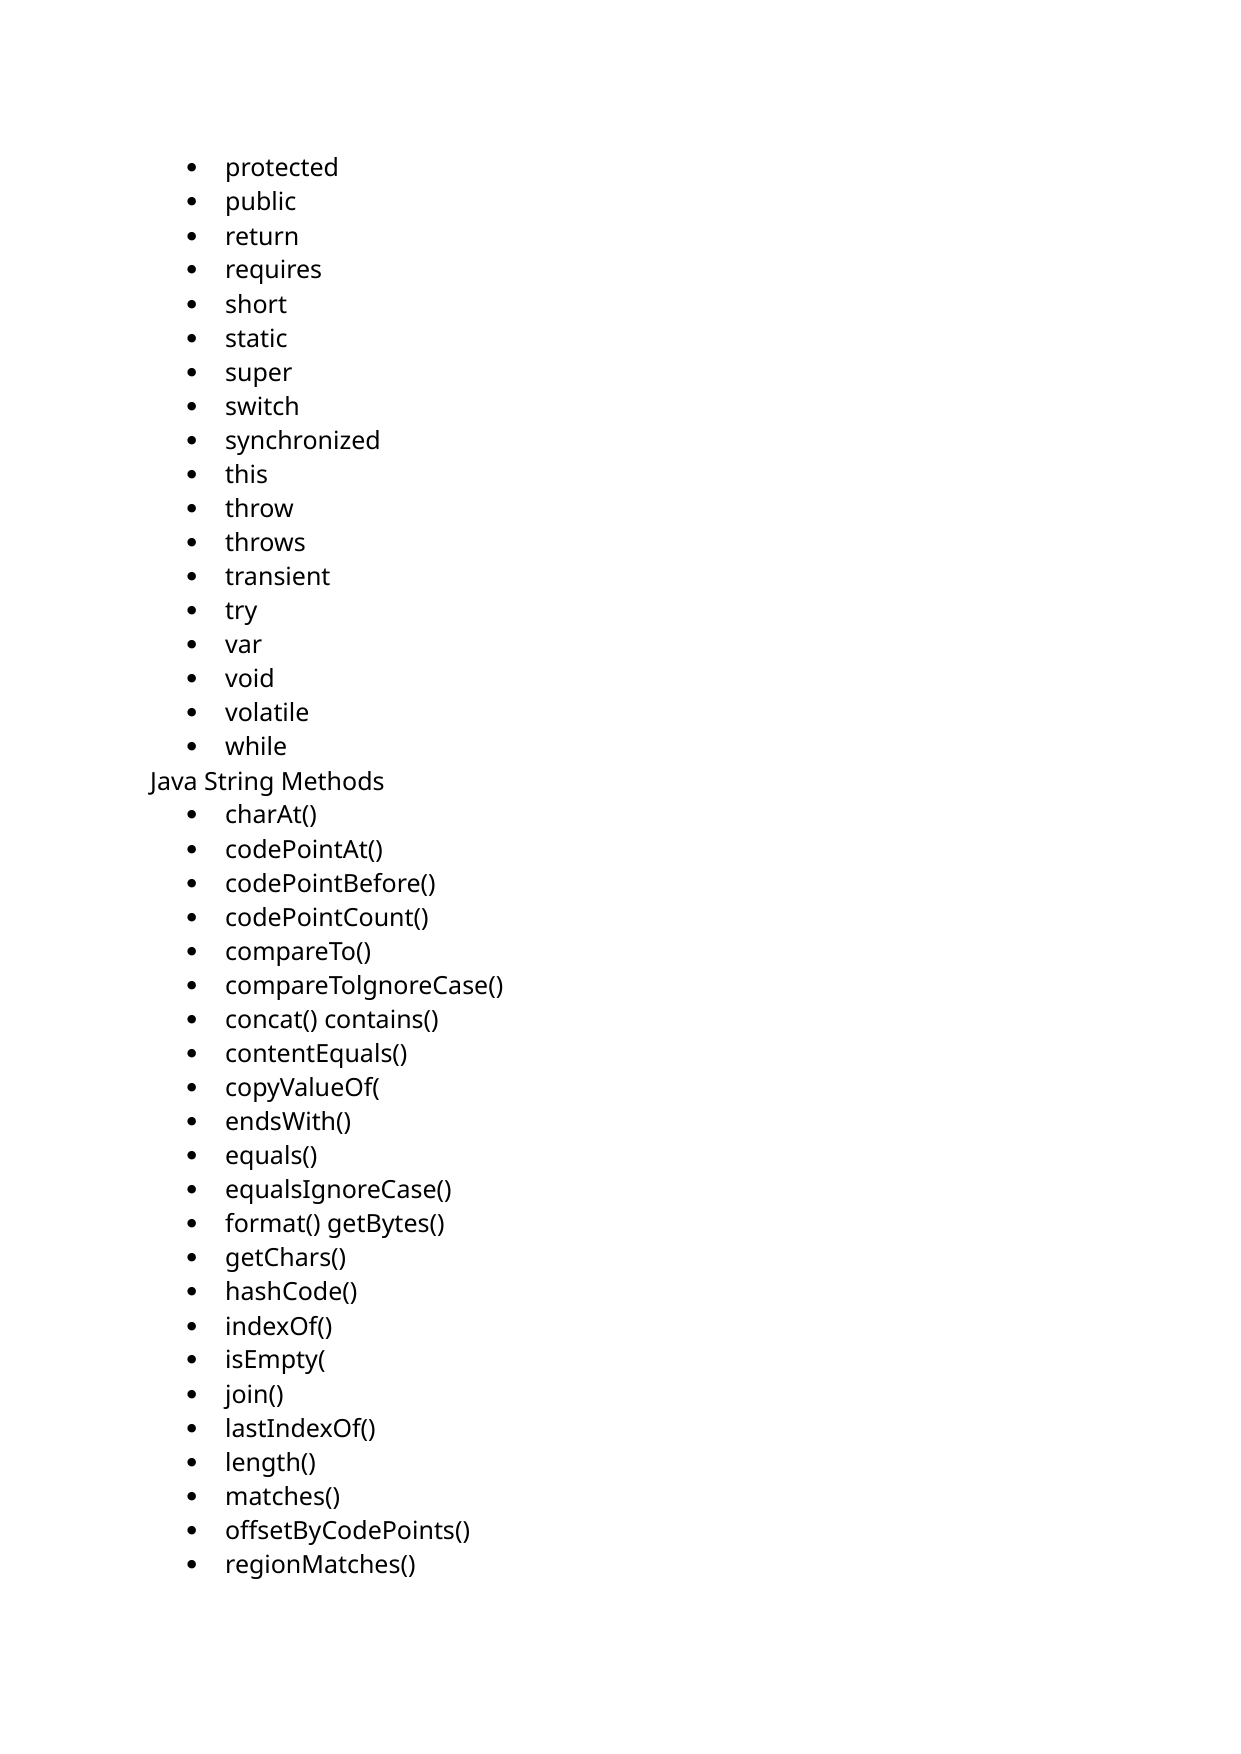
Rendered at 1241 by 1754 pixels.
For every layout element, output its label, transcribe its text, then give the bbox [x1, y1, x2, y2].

list concat() contains() [187, 1002, 1090, 1036]
list compareTolgnoreCase() [187, 967, 1090, 1002]
text Java String Methods [150, 763, 1090, 797]
list codePointCount() [187, 899, 1090, 933]
list void [187, 661, 1090, 695]
list lastIndexOf() [187, 1410, 1090, 1444]
list super [187, 354, 1090, 388]
list length() [187, 1444, 1090, 1478]
list compareTo() [187, 933, 1090, 967]
list endsWith() [187, 1104, 1090, 1138]
list isEmpty( [187, 1342, 1090, 1376]
list format() getBytes() [187, 1206, 1090, 1240]
list codePointAt() [187, 831, 1090, 865]
list regionMatches() [187, 1547, 1090, 1581]
list indexOf() [187, 1308, 1090, 1342]
list throws [187, 525, 1090, 559]
list equals() [187, 1138, 1090, 1172]
list public [187, 184, 1090, 218]
list copyValueOf( [187, 1070, 1090, 1104]
list matches() [187, 1478, 1090, 1512]
list this [187, 457, 1090, 491]
list return [187, 218, 1090, 252]
list switch [187, 388, 1090, 422]
list equalsIgnoreCase() [187, 1172, 1090, 1206]
list throw [187, 491, 1090, 525]
list short [187, 286, 1090, 320]
list requires [187, 252, 1090, 286]
list while [187, 729, 1090, 763]
list synchronized [187, 422, 1090, 457]
list join() [187, 1376, 1090, 1410]
list offsetByCodePoints() [187, 1512, 1090, 1547]
list getChars() [187, 1240, 1090, 1274]
list protected [187, 150, 1090, 184]
list contentEquals() [187, 1036, 1090, 1070]
list codePointBefore() [187, 865, 1090, 899]
list transient [187, 559, 1090, 593]
list hashCode() [187, 1274, 1090, 1308]
list try [187, 593, 1090, 627]
list charAt() [187, 797, 1090, 831]
list var [187, 627, 1090, 661]
list volatile [187, 695, 1090, 729]
list static [187, 320, 1090, 354]
